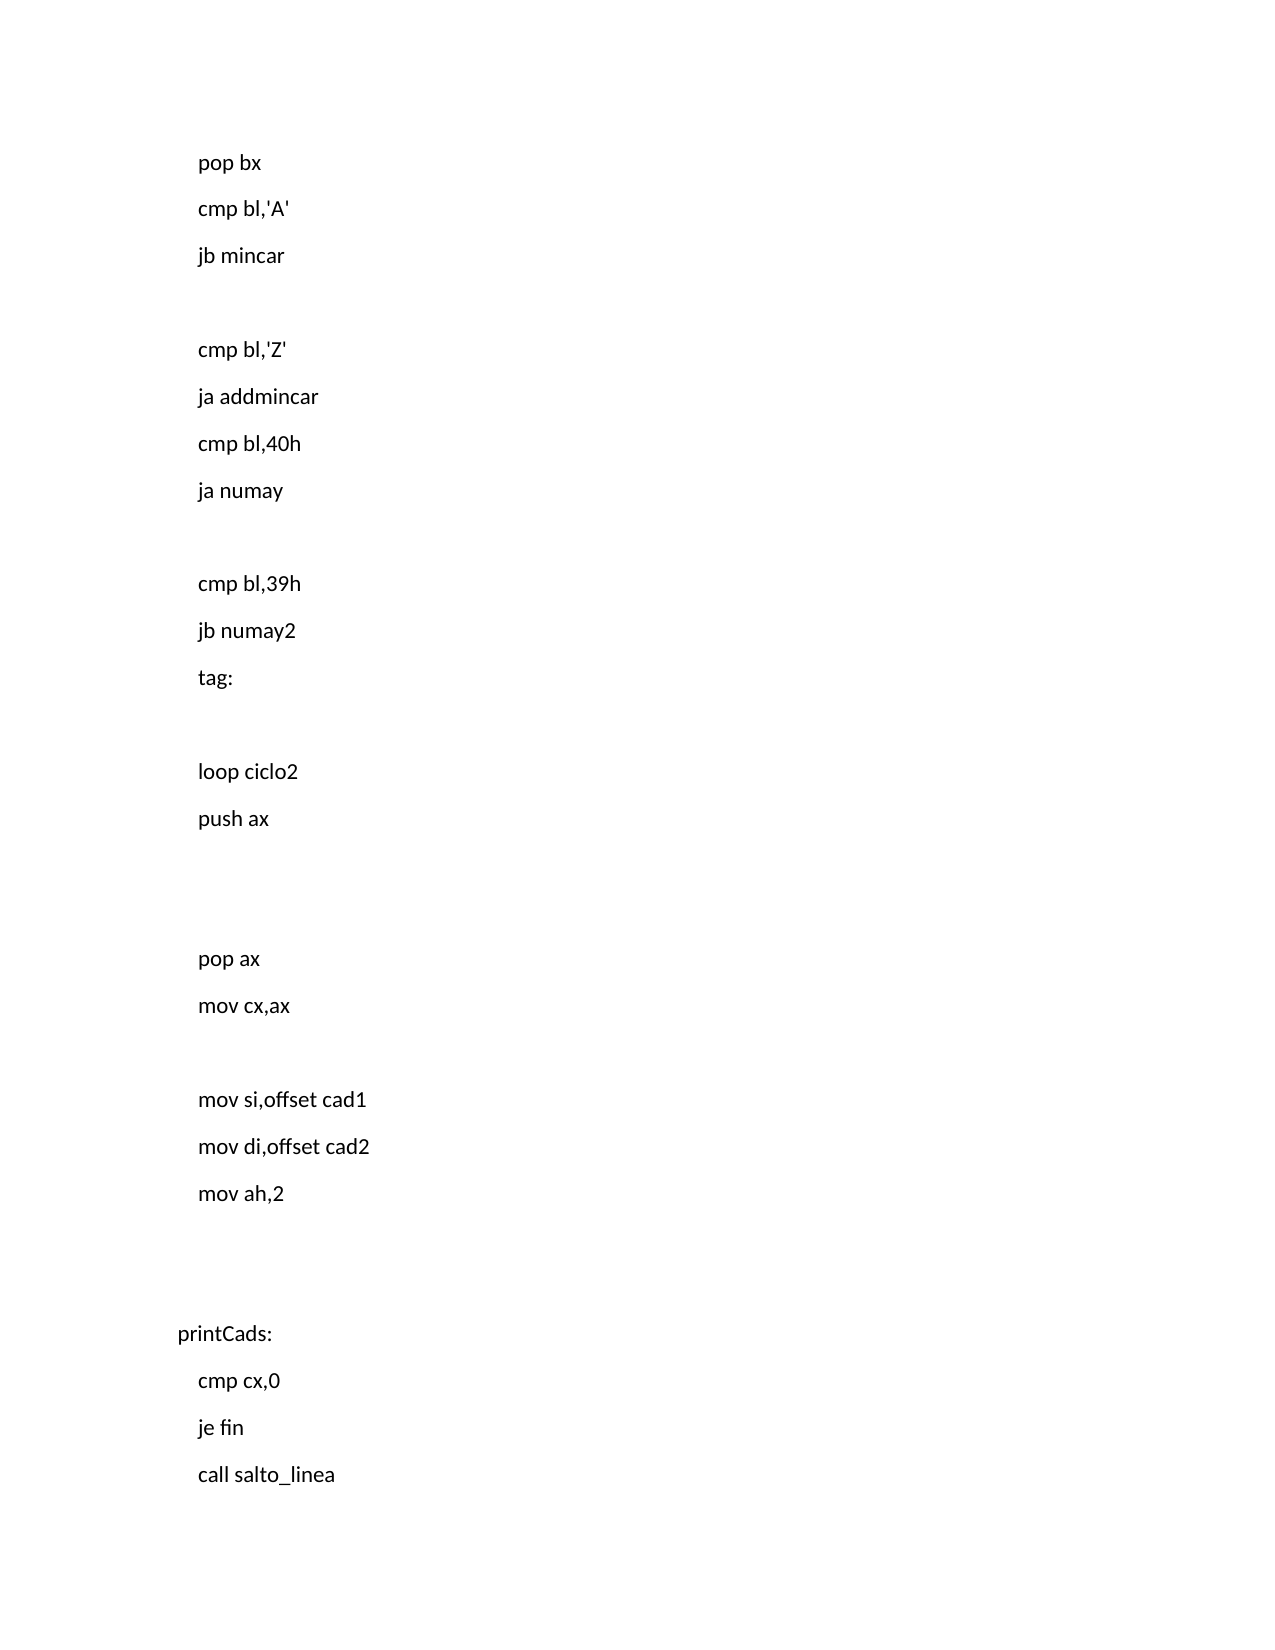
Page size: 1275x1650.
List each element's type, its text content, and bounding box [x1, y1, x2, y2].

text cmp bl,'A' [177, 194, 1098, 222]
text cmp cx,0 [177, 1366, 1098, 1394]
text ja numay [177, 476, 1098, 504]
text mov si,offset cad1 [177, 1085, 1098, 1113]
text jb numay2 [177, 616, 1098, 644]
text push ax [177, 804, 1098, 832]
text tag: [177, 663, 1098, 691]
text cmp bl,40h [177, 429, 1098, 457]
text mov di,offset cad2 [177, 1132, 1098, 1160]
text printCads: [177, 1319, 1098, 1347]
text pop ax [177, 944, 1098, 972]
text ja addmincar [177, 382, 1098, 410]
text jb mincar [177, 241, 1098, 269]
text loop ciclo2 [177, 757, 1098, 785]
text mov ah,2 [177, 1179, 1098, 1207]
text cmp bl,'Z' [177, 335, 1098, 363]
text pop bx [177, 148, 1098, 176]
text je fin [177, 1413, 1098, 1441]
text mov cx,ax [177, 991, 1098, 1019]
text call salto_linea [177, 1460, 1098, 1488]
text cmp bl,39h [177, 569, 1098, 597]
